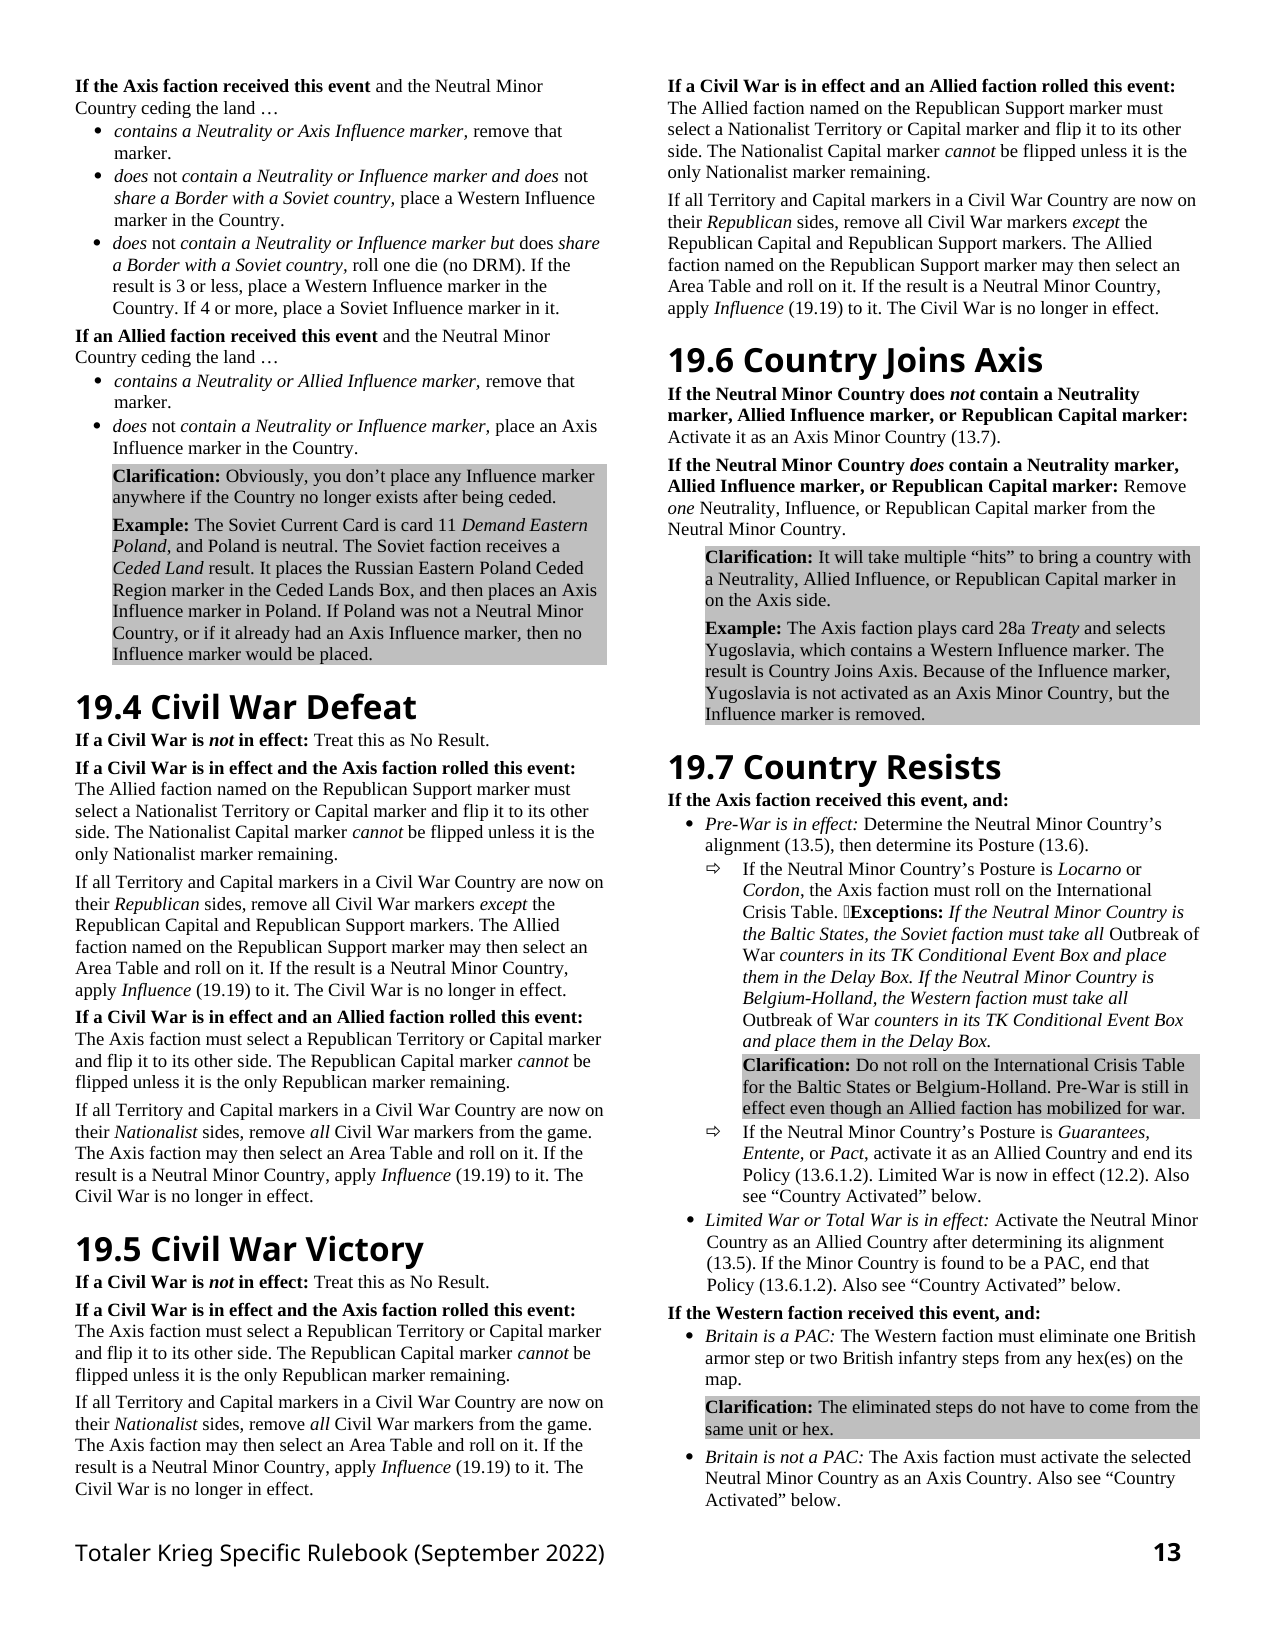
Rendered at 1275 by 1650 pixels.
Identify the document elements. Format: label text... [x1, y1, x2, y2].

list does not contain a Neutrality or Influence marker, place an Axis Influence marker in the Country. [94, 415, 607, 458]
list If the Neutral Minor Country’s Posture is Locarno or Cordon, the Axis faction must roll on the International Crisis Table. Exceptions: If the Neutral Minor Country is the Baltic States, the Soviet faction must take all Outbreak of War counters in its TK Conditional Event Box and place them in the Delay Box. If the Neutral Minor Country is Belgium-Holland, the Western faction must take all Outbreak of War counters in its TK Conditional Event Box and place them in the Delay Box. [705, 858, 1200, 1052]
list If a Civil War is not in effect: Treat this as No Result. [75, 729, 607, 751]
list If the Neutral Minor Country’s Posture is Guarantees, Entente, or Pact, activate it as an Allied Country and end its Policy (13.6.1.2). Limited War is now in effect (12.2). Also see “Country Activated” below. [705, 1121, 1200, 1207]
list contains a Neutrality or Axis Influence marker, remove that marker. [94, 120, 607, 163]
text If all Territory and Capital markers in a Civil War Country are now on their Nationalist sides, remove all Civil War markers from the game. The Axis faction may then select an Area Table and roll on it. If the result is a Neutral Minor Country, apply Influence (19.19) to it. The Civil War is no longer in effect. [75, 1099, 607, 1207]
text If the Axis faction received this event and the Neutral Minor Country ceding the land … [75, 75, 607, 118]
list If the Neutral Minor Country does not contain a Neutrality marker, Allied Influence marker, or Republican Capital marker: Activate it as an Axis Minor Country (13.7). [667, 383, 1200, 447]
text If a Civil War is in effect and the Axis faction rolled this event: The Axis faction must select a Republican Territory or Capital marker and flip it to its other side. The Republican Capital marker cannot be flipped unless it is the only Republican marker remaining. [75, 1299, 607, 1385]
text Example: The Axis faction plays card 28a Treaty and selects Yugoslavia, which contains a Western Influence marker. The result is Country Joins Axis. Because of the Influence marker, Yugoslavia is not activated as an Axis Minor Country, but the Influence marker is removed. [705, 617, 1200, 725]
text If the Axis faction received this event, and: [667, 789, 1200, 811]
text If all Territory and Capital markers in a Civil War Country are now on their Republican sides, remove all Civil War markers except the Republican Capital and Republican Support markers. The Allied faction named on the Republican Support marker may then select an Area Table and roll on it. If the result is a Neutral Minor Country, apply Influence (19.19) to it. The Civil War is no longer in effect. [75, 871, 607, 1000]
list Britain is not a PAC: The Axis faction must activate the selected Neutral Minor Country as an Axis Country. Also see “Country Activated” below. [686, 1446, 1200, 1510]
list If the Neutral Minor Country does contain a Neutrality marker, Allied Influence marker, or Republican Capital marker: Remove one Neutrality, Influence, or Republican Capital marker from the Neutral Minor Country. [667, 453, 1200, 540]
list does not contain a Neutrality or Influence marker and does not share a Border with a Soviet country, place a Western Influence marker in the Country. [94, 165, 607, 230]
subtitle 19.7 Country Resists [667, 743, 1200, 789]
list Britain is a PAC: The Western faction must eliminate one British armor step or two British infantry steps from any hex(es) on the map. [686, 1325, 1200, 1390]
text If a Civil War is in effect and the Axis faction rolled this event: The Allied faction named on the Republican Support marker must select a Nationalist Territory or Capital marker and flip it to its other side. The Nationalist Capital marker cannot be flipped unless it is the only Nationalist marker remaining. [75, 757, 607, 864]
text If an Allied faction received this event and the Neutral Minor Country ceding the land … [75, 325, 607, 368]
list If a Civil War is not in effect: Treat this as No Result. [75, 1271, 607, 1292]
text If all Territory and Capital markers in a Civil War Country are now on their Nationalist sides, remove all Civil War markers from the game. The Axis faction may then select an Area Table and roll on it. If the result is a Neutral Minor Country, apply Influence (19.19) to it. The Civil War is no longer in effect. [75, 1391, 607, 1499]
text If a Civil War is in effect and an Allied faction rolled this event: The Axis faction must select a Republican Territory or Capital marker and flip it to its other side. The Republican Capital marker cannot be flipped unless it is the only Republican marker remaining. [75, 1006, 607, 1093]
text Clarification: It will take multiple “hits” to bring a country with a Neutrality, Allied Influence, or Republican Capital marker in on the Axis side. [705, 546, 1200, 611]
text If all Territory and Capital markers in a Civil War Country are now on their Republican sides, remove all Civil War markers except the Republican Capital and Republican Support markers. The Allied faction named on the Republican Support marker may then select an Area Table and roll on it. If the result is a Neutral Minor Country, apply Influence (19.19) to it. The Civil War is no longer in effect. [667, 189, 1200, 318]
text Example: The Soviet Current Card is card 11 Demand Eastern Poland, and Poland is neutral. The Soviet faction receives a Ceded Land result. It places the Russian Eastern Poland Ceded Region marker in the Ceded Lands Box, and then places an Axis Influence marker in Poland. If Poland was not a Neutral Minor Country, or if it already had an Axis Influence marker, then no Influence marker would be placed. [112, 514, 607, 665]
text Clarification: Obviously, you don’t place any Influence marker anywhere if the Country no longer exists after being ceded. [112, 464, 607, 508]
text If the Western faction received this event, and: [667, 1302, 1200, 1323]
list Pre-War is in effect: Determine the Neutral Minor Country’s alignment (13.5), then determine its Posture (13.6). [686, 813, 1200, 856]
subtitle 19.4 Civil War Defeat [75, 683, 607, 729]
text Clarification: The eliminated steps do not have to come from the same unit or hex. [705, 1396, 1200, 1439]
subtitle 19.5 Civil War Victory [75, 1226, 607, 1271]
text Clarification: Do not roll on the International Crisis Table for the Baltic States or Belgium-Holland. Pre-War is still in effect even though an Allied faction has mobilized for war. [742, 1054, 1200, 1119]
list does not contain a Neutrality or Influence marker but does share a Border with a Soviet country, roll one die (no DRM). If the result is 3 or less, place a Western Influence marker in the Country. If 4 or more, place a Soviet Influence marker in it. [94, 232, 607, 318]
text If a Civil War is in effect and an Allied faction rolled this event: The Allied faction named on the Republican Support marker must select a Nationalist Territory or Capital marker and flip it to its other side. The Nationalist Capital marker cannot be flipped unless it is the only Nationalist marker remaining. [667, 75, 1200, 183]
subtitle 19.6 Country Joins Axis [667, 337, 1200, 383]
list contains a Neutrality or Allied Influence marker, remove that marker. [94, 370, 607, 413]
list Limited War or Total War is in effect: Activate the Neutral Minor Country as an Allied Country after determining its alignment (13.5). If the Minor Country is found to be a PAC, end that Policy (13.6.1.2). Also see “Country Activated” below. [687, 1209, 1200, 1295]
